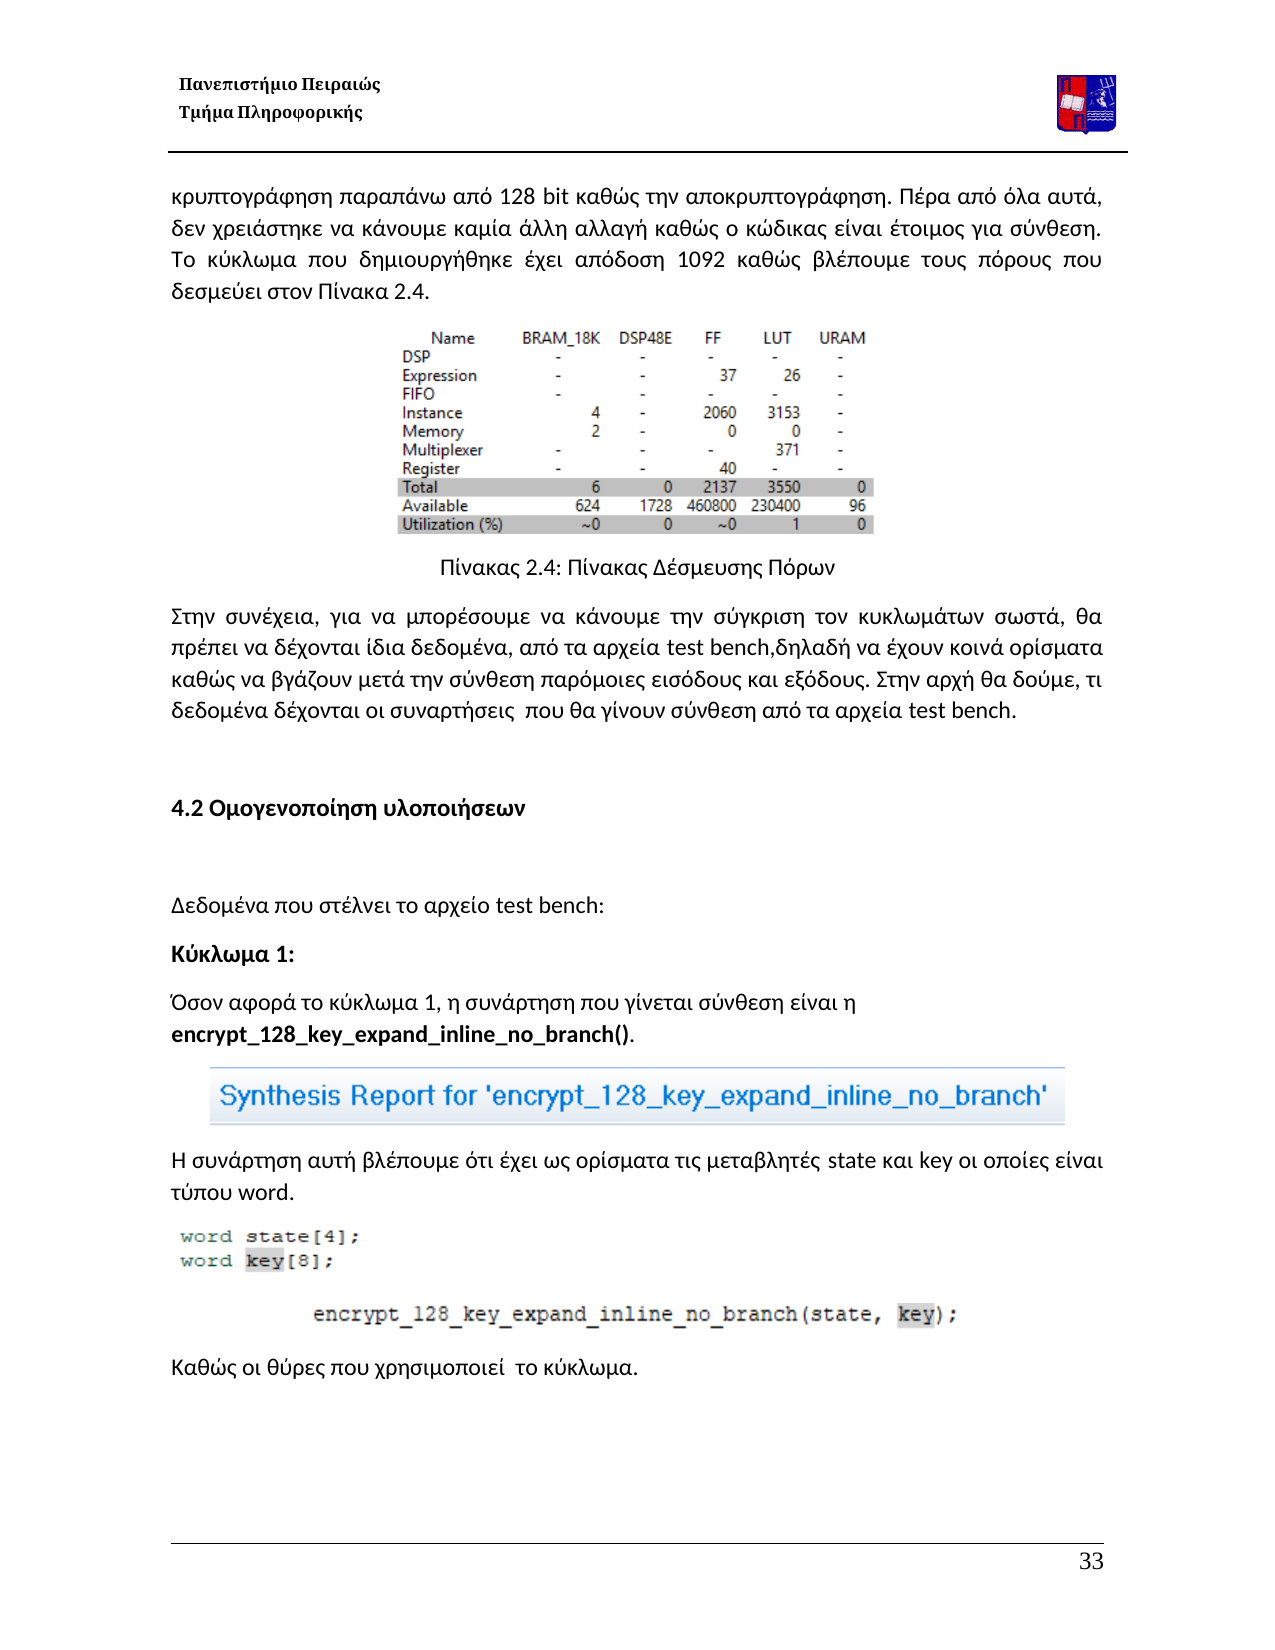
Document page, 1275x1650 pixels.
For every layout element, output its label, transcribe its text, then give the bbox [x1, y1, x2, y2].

picture [1057, 75, 1117, 135]
text Στην συνέχεια, για να μπορέσουμε να κάνουμε την σύγκριση τον κυκλωμάτων σωστά, θα πρέπει να δέχονται ίδια δεδομένα, από τα αρχεία test bench,δηλαδή να έχουν κοινά ορίσματα καθώς να βγάζουν μετά την σύνθεση παρόμοιες εισόδους και εξόδους. Στην αρχή θα δούμε, τι δεδομένα δέχονται οι συναρτήσεις που θα γίνουν σύνθεση από τα αρχεία test bench. [171, 601, 1104, 725]
text Δεδομένα που στέλνει το αρχείο test bench: [171, 890, 1104, 919]
picture [307, 1303, 968, 1334]
text Κύκλωμα 1: [171, 938, 1104, 968]
text Όσον αφορά το κύκλωμα 1, η συνάρτηση που γίνεται σύνθεση είναι η encrypt_128_key_expand_inline_no_branch(). [171, 987, 1104, 1048]
text Η συνάρτηση αυτή βλέπουμε ότι έχει ως ορίσματα τις μεταβλητές state και key οι οποίες είναι τύπου word. [171, 1146, 1104, 1206]
picture [397, 324, 878, 534]
subtitle 4.2 Ομογενοποίηση υλοποιήσεων [171, 792, 1104, 822]
text Καθώς οι θύρες που χρησιμοποιεί το κύκλωμα. [171, 1352, 1104, 1382]
text Πίνακας 2.4: Πίνακας Δέσμευσης Πόρων [171, 552, 1104, 582]
picture [210, 1067, 1065, 1127]
picture [171, 1225, 367, 1285]
